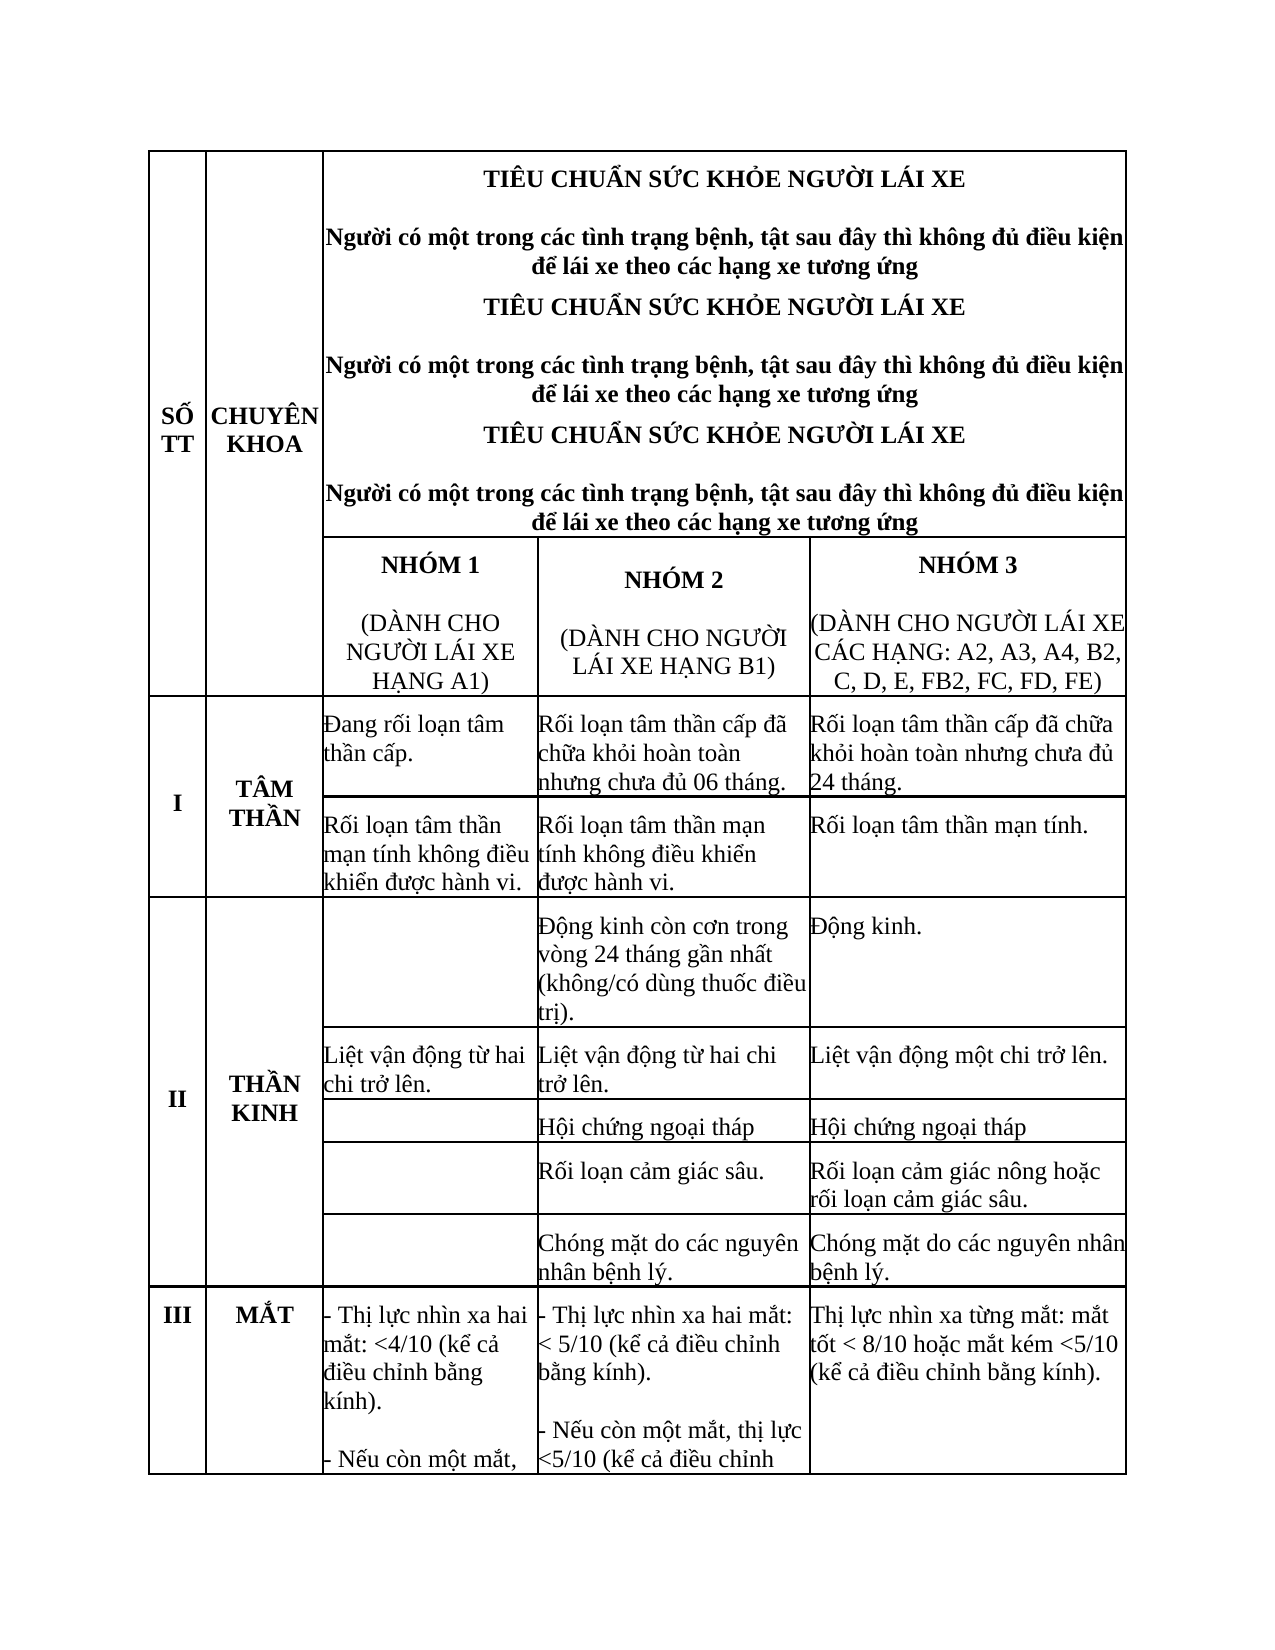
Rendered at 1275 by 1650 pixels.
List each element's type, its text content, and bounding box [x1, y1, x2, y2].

table_cell Rối loạn tâm thần mạn tính. [811, 798, 1125, 896]
table_cell Rối loạn cảm giác nông hoặc rối loạn cảm giác sâu. [811, 1143, 1125, 1213]
table_cell [324, 1215, 537, 1285]
table_cell NHÓM 3 (DÀNH CHO NGƯỜI LÁI XE CÁC HẠNG: A2, A3, A4, B2, C, D, E, FB2, FC, FD, FE) [811, 538, 1125, 694]
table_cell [539, 1288, 809, 1473]
table_cell I [150, 697, 205, 896]
table_header CHUYÊN KHOA [207, 152, 322, 694]
table_header TIÊU CHUẨN SỨC KHỎE NGƯỜI LÁI XE Người có một trong các tình trạng bệnh, tật sau đây thì không đủ điều kiện để lái xe theo các hạng xe tương ứng [324, 152, 1125, 536]
table_cell [324, 1143, 537, 1213]
table_cell Hội chứng ngoại tháp [539, 1100, 809, 1141]
table_cell Liệt vận động một chi trở lên. [811, 1028, 1125, 1098]
table_cell Chóng mặt do các nguyên nhân bệnh lý. [811, 1215, 1125, 1285]
table_cell Hội chứng ngoại tháp [811, 1100, 1125, 1141]
table_cell NHÓM 1 (DÀNH CHO NGƯỜI LÁI XE HẠNG A1) [324, 538, 537, 694]
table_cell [811, 1288, 1125, 1473]
table_cell Liệt vận động từ hai chi trở lên. [539, 1028, 809, 1098]
table_cell Rối loạn tâm thần mạn tính không điều khiển được hành vi. [324, 798, 537, 896]
table_cell Động kinh còn cơn trong vòng 24 tháng gần nhất (không/có dùng thuốc điều trị). [539, 898, 809, 1026]
table_cell III [150, 1288, 205, 1473]
table_cell Chóng mặt do các nguyên nhân bệnh lý. [539, 1215, 809, 1285]
table_cell [324, 1100, 537, 1141]
table_cell Liệt vận động từ hai chi trở lên. [324, 1028, 537, 1098]
table_cell Động kinh. [811, 898, 1125, 1026]
table_cell Rối loạn tâm thần cấp đã chữa khỏi hoàn toàn nhưng chưa đủ 24 tháng. [811, 697, 1125, 795]
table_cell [324, 1288, 537, 1473]
table_cell II [150, 898, 205, 1285]
table_cell Rối loạn tâm thần cấp đã chữa khỏi hoàn toàn nhưng chưa đủ 06 tháng. [539, 697, 809, 795]
table_cell MẮT [207, 1288, 322, 1473]
table_cell THẦN KINH [207, 898, 322, 1285]
table_cell Đang rối loạn tâm thần cấp. [324, 697, 537, 795]
table_cell [324, 898, 537, 1026]
table_cell Rối loạn cảm giác sâu. [539, 1143, 809, 1213]
table_cell Rối loạn tâm thần mạn tính không điều khiển được hành vi. [539, 798, 809, 896]
table_cell TÂM THẦN [207, 697, 322, 896]
table_header SỐ TT [150, 152, 205, 694]
table_cell NHÓM 2 (DÀNH CHO NGƯỜI LÁI XE HẠNG B1) [539, 538, 809, 694]
